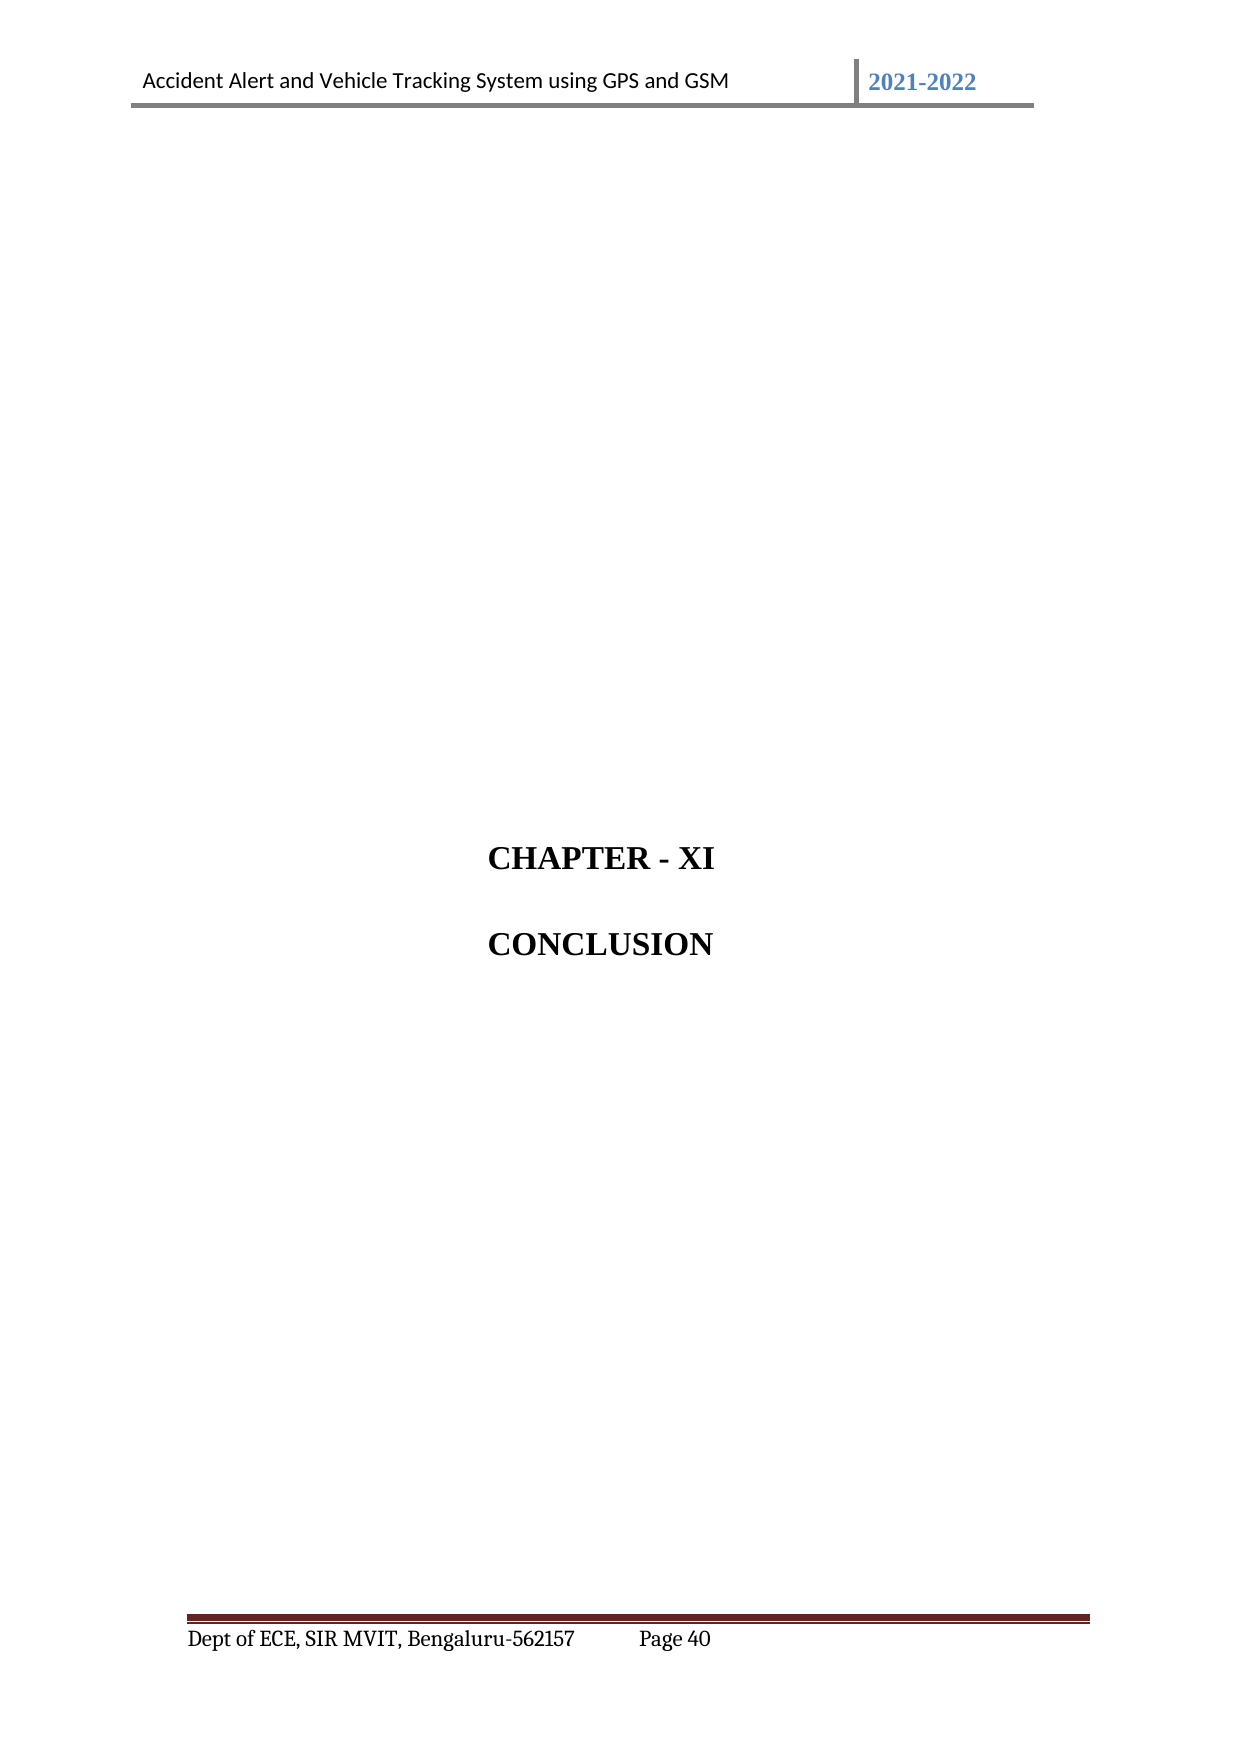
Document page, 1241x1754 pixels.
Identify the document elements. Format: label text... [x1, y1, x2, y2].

text CONCLUSION [412, 924, 1090, 963]
text CHAPTER - XI [187, 838, 1090, 876]
